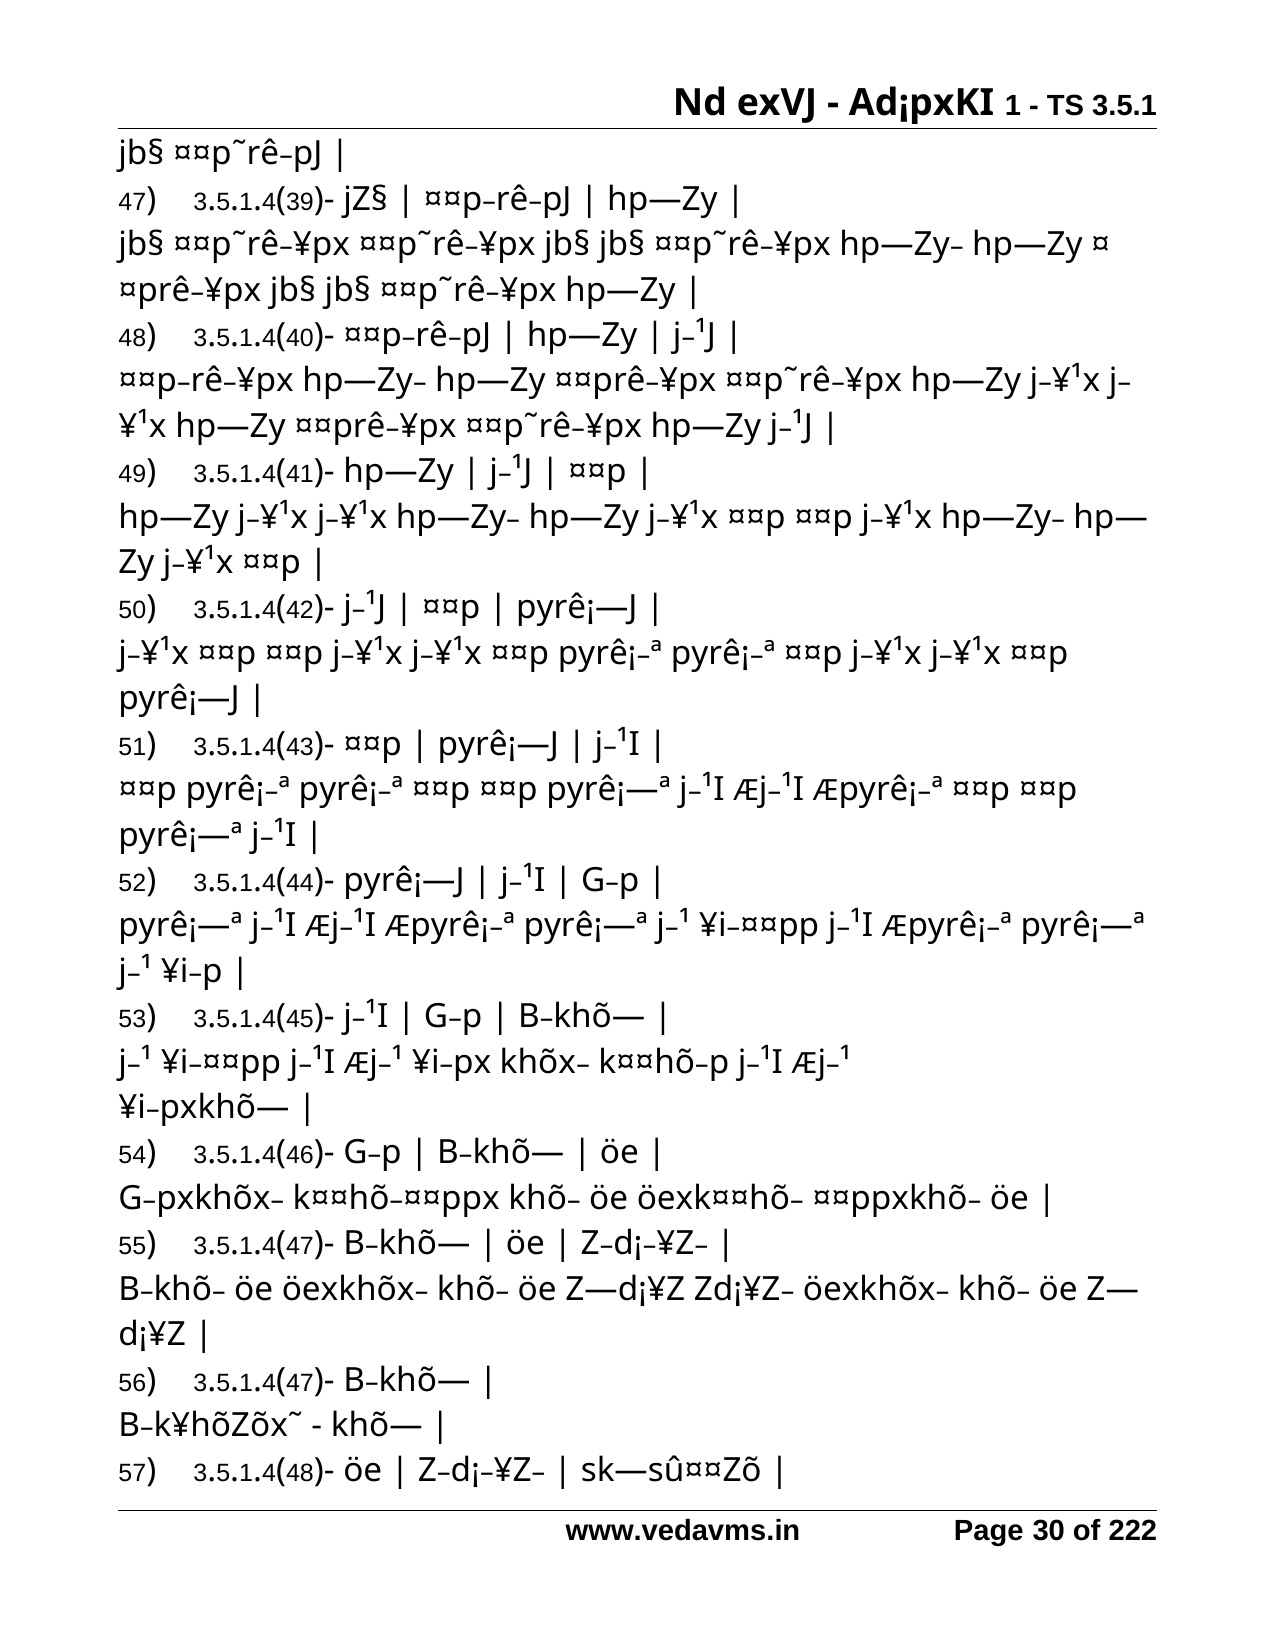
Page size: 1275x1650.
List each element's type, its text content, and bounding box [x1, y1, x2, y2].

text G–pxkhõx– k¤¤hõ–¤¤ppx khõ– öe öexk¤¤hõ– ¤¤ppxkhõ– öe | [118, 1174, 1157, 1219]
text ¤¤p pyrê¡–ª pyrê¡–ª ¤¤p ¤¤p pyrê¡—ª j–¹I Æj–¹I Æpyrê¡–ª ¤¤p ¤¤p pyrê¡—ª j–¹I | [118, 765, 1157, 856]
text ¤¤p–rê–¥px hp—Zy– hp—Zy ¤¤prê–¥px ¤¤p˜rê–¥px hp—Zy j–¥¹x j–¥¹x hp—Zy ¤¤prê–¥px ¤¤p˜rê–¥px hp—Zy j–¹J | [118, 356, 1157, 447]
text pyrê¡—ª j–¹I Æj–¹I Æpyrê¡–ª pyrê¡—ª j–¹ ¥i–¤¤pp j–¹I Æpyrê¡–ª pyrê¡—ª j–¹ ¥i–p | [118, 901, 1157, 992]
text jb§ ¤¤p˜rê–¥px ¤¤p˜rê–¥px jb§ jb§ ¤¤p˜rê–¥px hp—Zy– hp—Zy ¤¤prê–¥px jb§ jb§ ¤¤p˜rê–¥px hp—Zy | [118, 220, 1157, 311]
text c–¥À– jb§ jb§ c—¥À c¥À– jb§ ¤¤p˜rê–¥px ¤¤p˜rê–¥px jb§ c—¥À c¥À– jb§ ¤¤p˜rê–pJ | [118, 129, 1157, 174]
text 51) 3.5.1.4(43)- ¤¤p | pyrê¡—J | j–¹I | [118, 719, 1157, 765]
text 49) 3.5.1.4(41)- hp—Zy | j–¹J | ¤¤p | [118, 447, 1157, 492]
text 56) 3.5.1.4(47)- B–khõ— | [118, 1355, 1157, 1401]
text ¥i–pxkhõ— | [118, 1083, 1157, 1128]
text 57) 3.5.1.4(48)- öe | Z–d¡–¥Z– | sk—sû¤¤Zõ | [118, 1446, 1157, 1492]
text j–¥¹x ¤¤p ¤¤p j–¥¹x j–¥¹x ¤¤p pyrê¡–ª pyrê¡–ª ¤¤p j–¥¹x j–¥¹x ¤¤p pyrê¡—J | [118, 629, 1157, 719]
text 52) 3.5.1.4(44)- pyrê¡—J | j–¹I | G–p | [118, 856, 1157, 901]
text j–¹ ¥i–¤¤pp j–¹I Æj–¹ ¥i–px khõx– k¤¤hõ–p j–¹I Æj–¹ [118, 1037, 1157, 1083]
text 50) 3.5.1.4(42)- j–¹J | ¤¤p | pyrê¡—J | [118, 583, 1157, 629]
text hp—Zy j–¥¹x j–¥¹x hp—Zy– hp—Zy j–¥¹x ¤¤p ¤¤p j–¥¹x hp—Zy– hp—Zy j–¥¹x ¤¤p | [118, 492, 1157, 583]
text 47) 3.5.1.4(39)- jZ§ | ¤¤p–rê–pJ | hp—Zy | [118, 174, 1157, 220]
text 54) 3.5.1.4(46)- G–p | B–khõ— | öe | [118, 1128, 1157, 1174]
text 55) 3.5.1.4(47)- B–khõ— | öe | Z–d¡–¥Z– | [118, 1219, 1157, 1264]
text 53) 3.5.1.4(45)- j–¹I | G–p | B–khõ— | [118, 992, 1157, 1037]
text 48) 3.5.1.4(40)- ¤¤p–rê–pJ | hp—Zy | j–¹J | [118, 311, 1157, 356]
text B–khõ– öe öexkhõx– khõ– öe Z—d¡¥Z Zd¡¥Z– öexkhõx– khõ– öe Z—d¡¥Z | [118, 1264, 1157, 1355]
text B–k¥hõZõx˜ - khõ— | [118, 1401, 1157, 1446]
